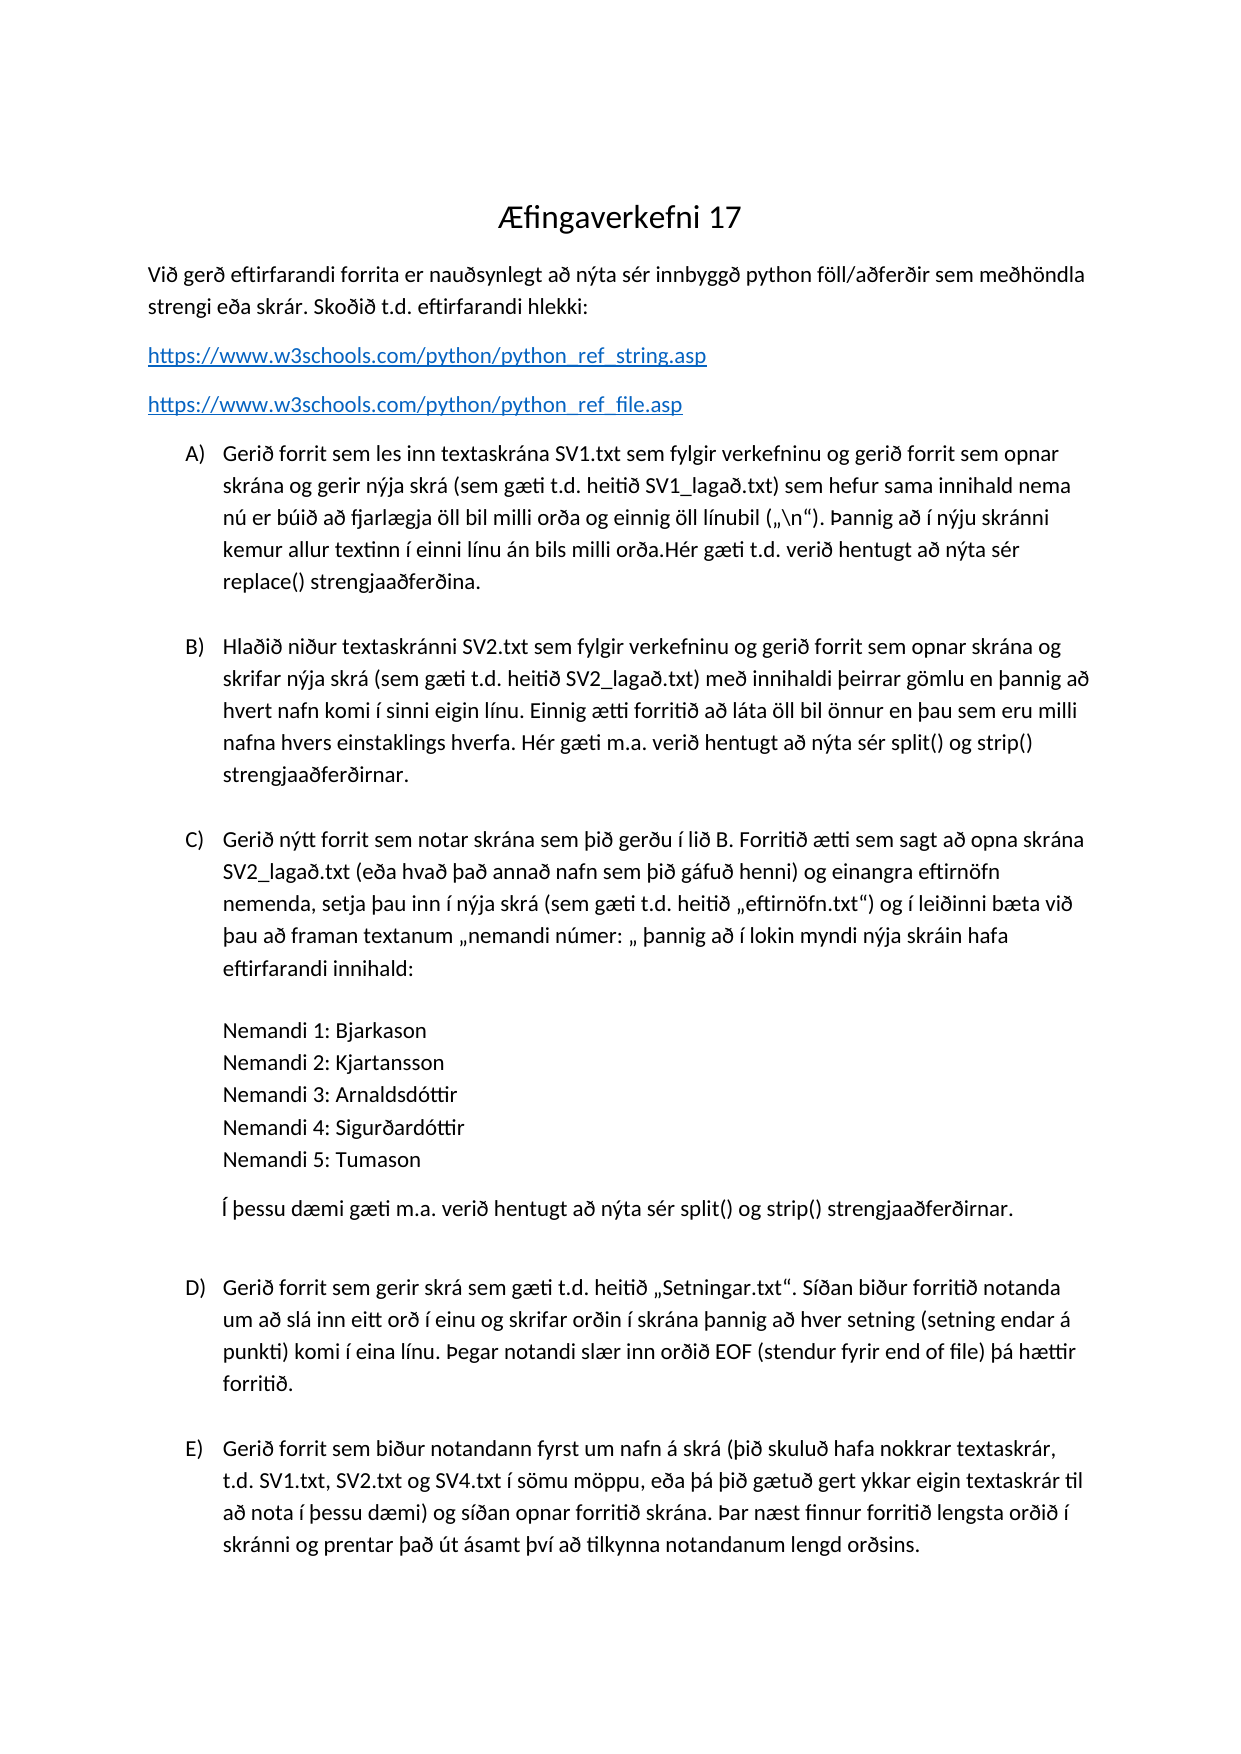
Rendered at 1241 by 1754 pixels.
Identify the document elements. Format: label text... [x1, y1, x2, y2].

list Gerið forrit sem gerir skrá sem gæti t.d. heitið „Setningar.txt“. Síðan biður forritið notanda um að slá inn eitt orð í einu og skrifar orðin í skrána þannig að hver setning (setning endar á punkti) komi í eina línu. Þegar notandi slær inn orðið EOF (stendur fyrir end of file) þá hættir forritið. [185, 1273, 1093, 1397]
list Gerið forrit sem biður notandann fyrst um nafn á skrá (þið skuluð hafa nokkrar textaskrár, t.d. SV1.txt, SV2.txt og SV4.txt í sömu möppu, eða þá þið gætuð gert ykkar eigin textaskrár til að nota í þessu dæmi) og síðan opnar forritið skrána. Þar næst finnur forritið lengsta orðið í skránni og prentar það út ásamt því að tilkynna notandanum lengd orðsins. [185, 1434, 1093, 1558]
list Nemandi 3: Arnaldsdóttir [223, 1080, 1093, 1108]
list Hlaðið niður textaskránni SV2.txt sem fylgir verkefninu og gerið forrit sem opnar skrána og skrifar nýja skrá (sem gæti t.d. heitið SV2_lagað.txt) með innihaldi þeirrar gömlu en þannig að hvert nafn komi í sinni eigin línu. Einnig ætti forritið að láta öll bil önnur en þau sem eru milli nafna hvers einstaklings hverfa. Hér gæti m.a. verið hentugt að nýta sér split() og strip() strengjaaðferðirnar. [185, 632, 1093, 788]
list Nemandi 2: Kjartansson [223, 1048, 1093, 1076]
list Gerið forrit sem les inn textaskrána SV1.txt sem fylgir verkefninu og gerið forrit sem opnar skrána og gerir nýja skrá (sem gæti t.d. heitið SV1_lagað.txt) sem hefur sama innihald nema nú er búið að fjarlægja öll bil milli orða og einnig öll línubil („\n“). Þannig að í nýju skránni kemur allur textinn í einni línu án bils milli orða.Hér gæti t.d. verið hentugt að nýta sér replace() strengjaaðferðina. [185, 439, 1093, 595]
text Við gerð eftirfarandi forrita er nauðsynlegt að nýta sér innbyggð python föll/aðferðir sem meðhöndla strengi eða skrár. Skoðið t.d. eftirfarandi hlekki: [148, 260, 1093, 320]
text https://www.w3schools.com/python/python_ref_file.asp [148, 390, 1093, 418]
list Gerið nýtt forrit sem notar skrána sem þið gerðu í lið B. Forritið ætti sem sagt að opna skrána SV2_lagað.txt (eða hvað það annað nafn sem þið gáfuð henni) og einangra eftirnöfn nemenda, setja þau inn í nýja skrá (sem gæti t.d. heitið „eftirnöfn.txt“) og í leiðinni bæta við þau að framan textanum „nemandi númer: „ þannig að í lokin myndi nýja skráin hafa eftirfarandi innihald: [185, 825, 1093, 982]
list Nemandi 4: Sigurðardóttir [223, 1113, 1093, 1141]
text https://www.w3schools.com/python/python_ref_string.asp [148, 341, 1093, 369]
text Æfingaverkefni 17 [148, 196, 1093, 237]
list Nemandi 1: Bjarkason [223, 1016, 1093, 1044]
list Nemandi 5: Tumason [223, 1145, 1093, 1173]
text Í þessu dæmi gæti m.a. verið hentugt að nýta sér split() og strip() strengjaaðferðirnar. [148, 1194, 1093, 1222]
